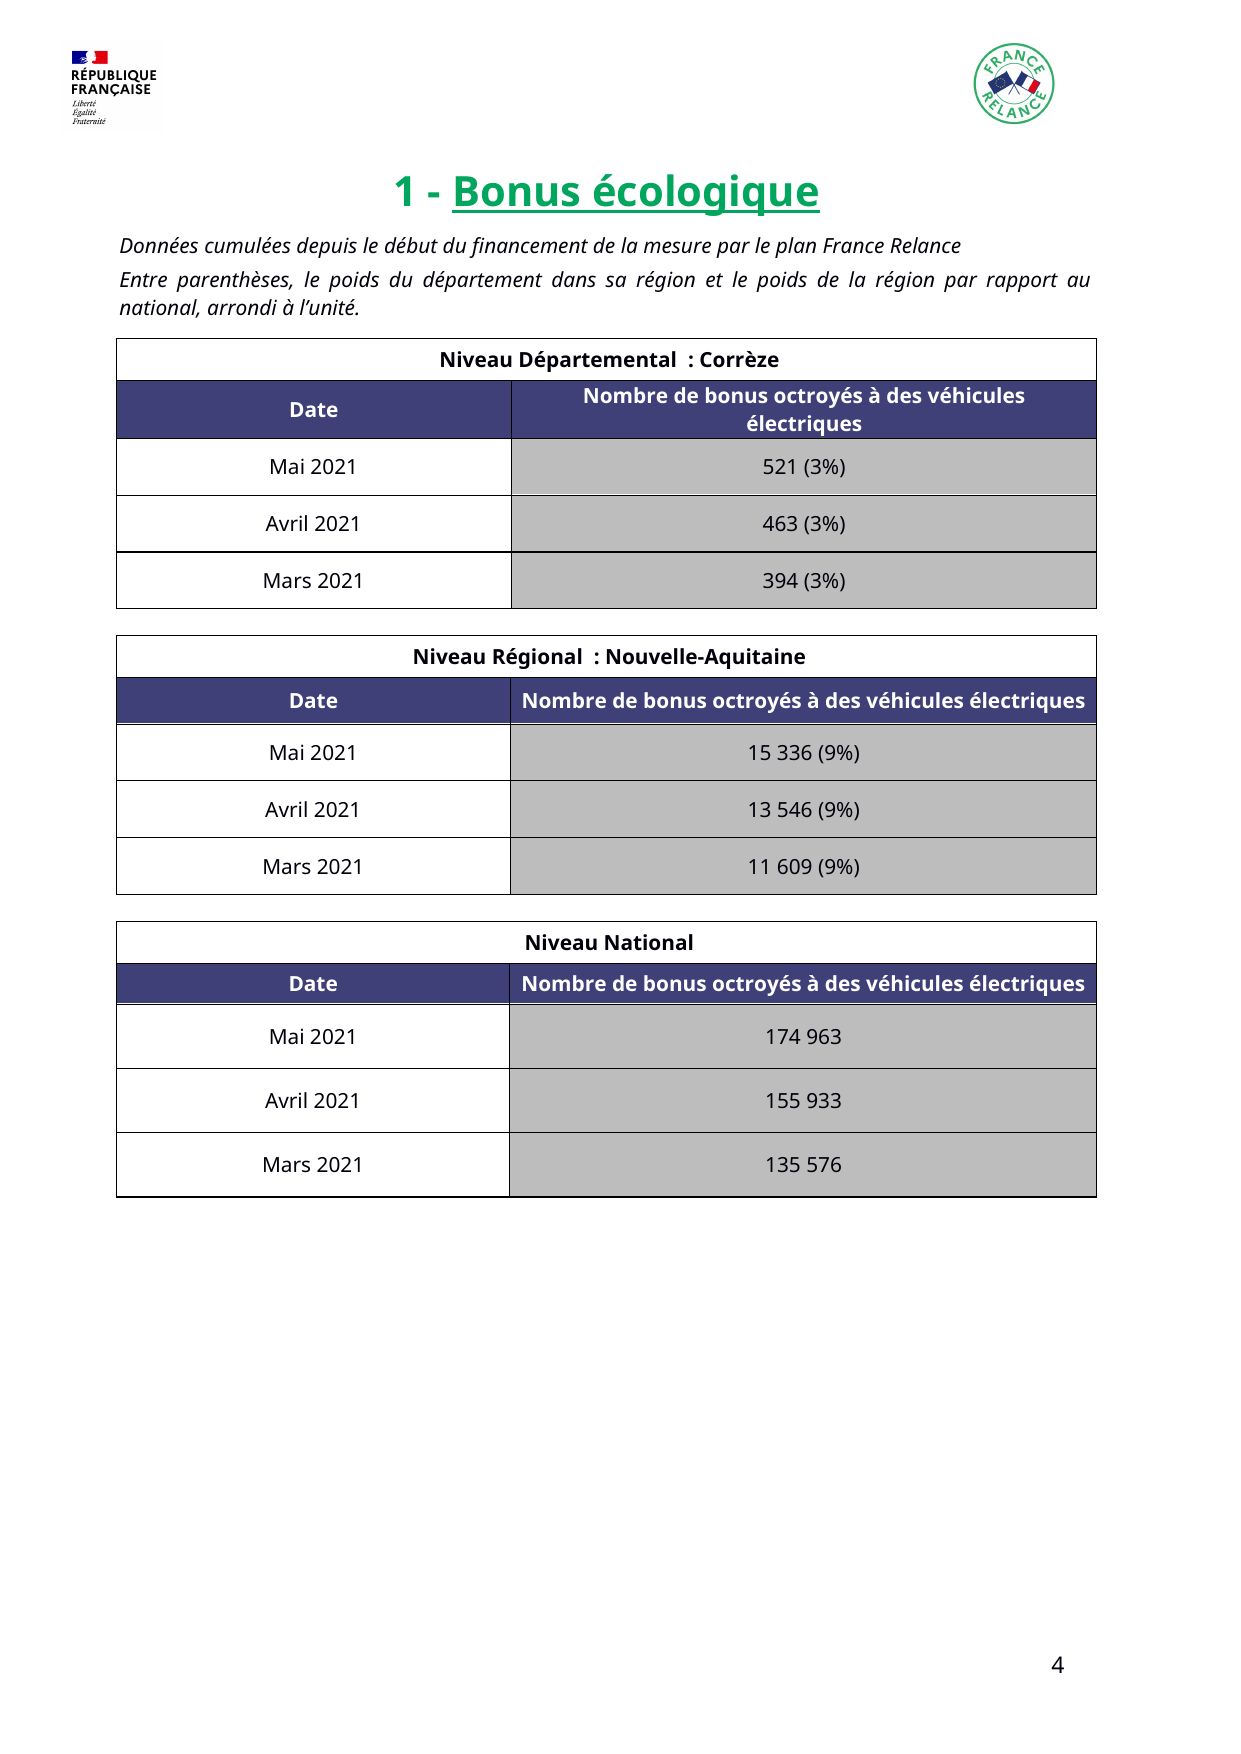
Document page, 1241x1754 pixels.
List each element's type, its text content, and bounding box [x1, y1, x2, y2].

text Entre parenthèses, le poids du département dans sa région et le poids de la région par rapport au national, arrondi à l’unité. [119, 265, 1094, 322]
text Données cumulées depuis le début du financement de la mesure par le plan France Relance [119, 231, 1094, 260]
table_header Niveau National [117, 922, 1096, 962]
table_cell Avril 2021 [117, 781, 510, 837]
table_cell 135 576 [510, 1133, 1096, 1196]
table_cell Mai 2021 [117, 725, 510, 780]
table_cell Nombre de bonus octroyés à des véhicules électriques [510, 964, 1096, 1003]
table_cell 11 609 (9%) [511, 838, 1096, 894]
table_cell 155 933 [510, 1069, 1096, 1132]
table_cell 463 (3%) [512, 496, 1096, 551]
table_header Niveau Départemental : Corrèze [117, 339, 1096, 380]
table_cell 521 (3%) [512, 439, 1096, 494]
table_cell Mars 2021 [117, 553, 511, 608]
table_cell Nombre de bonus octroyés à des véhicules électriques [512, 381, 1096, 438]
table_cell 15 336 (9%) [511, 725, 1096, 780]
picture [935, 31, 1082, 125]
table_cell Mars 2021 [117, 838, 510, 894]
table_cell 13 546 (9%) [511, 781, 1096, 837]
table_cell Date [117, 678, 510, 723]
subtitle 1 - Bonus écologique [119, 162, 1094, 219]
table_cell Date [117, 964, 509, 1003]
table_header Niveau Régional : Nouvelle-Aquitaine [117, 636, 1096, 677]
picture [60, 39, 163, 133]
table_cell Date [117, 381, 511, 438]
table_cell Mars 2021 [117, 1133, 509, 1196]
table_cell Avril 2021 [117, 1069, 509, 1132]
table_cell Avril 2021 [117, 496, 511, 551]
table_cell 394 (3%) [512, 553, 1096, 608]
table_cell Mai 2021 [117, 439, 511, 494]
table_cell Nombre de bonus octroyés à des véhicules électriques [511, 678, 1096, 723]
table_cell Mai 2021 [117, 1005, 509, 1068]
table_cell 174 963 [510, 1005, 1096, 1068]
